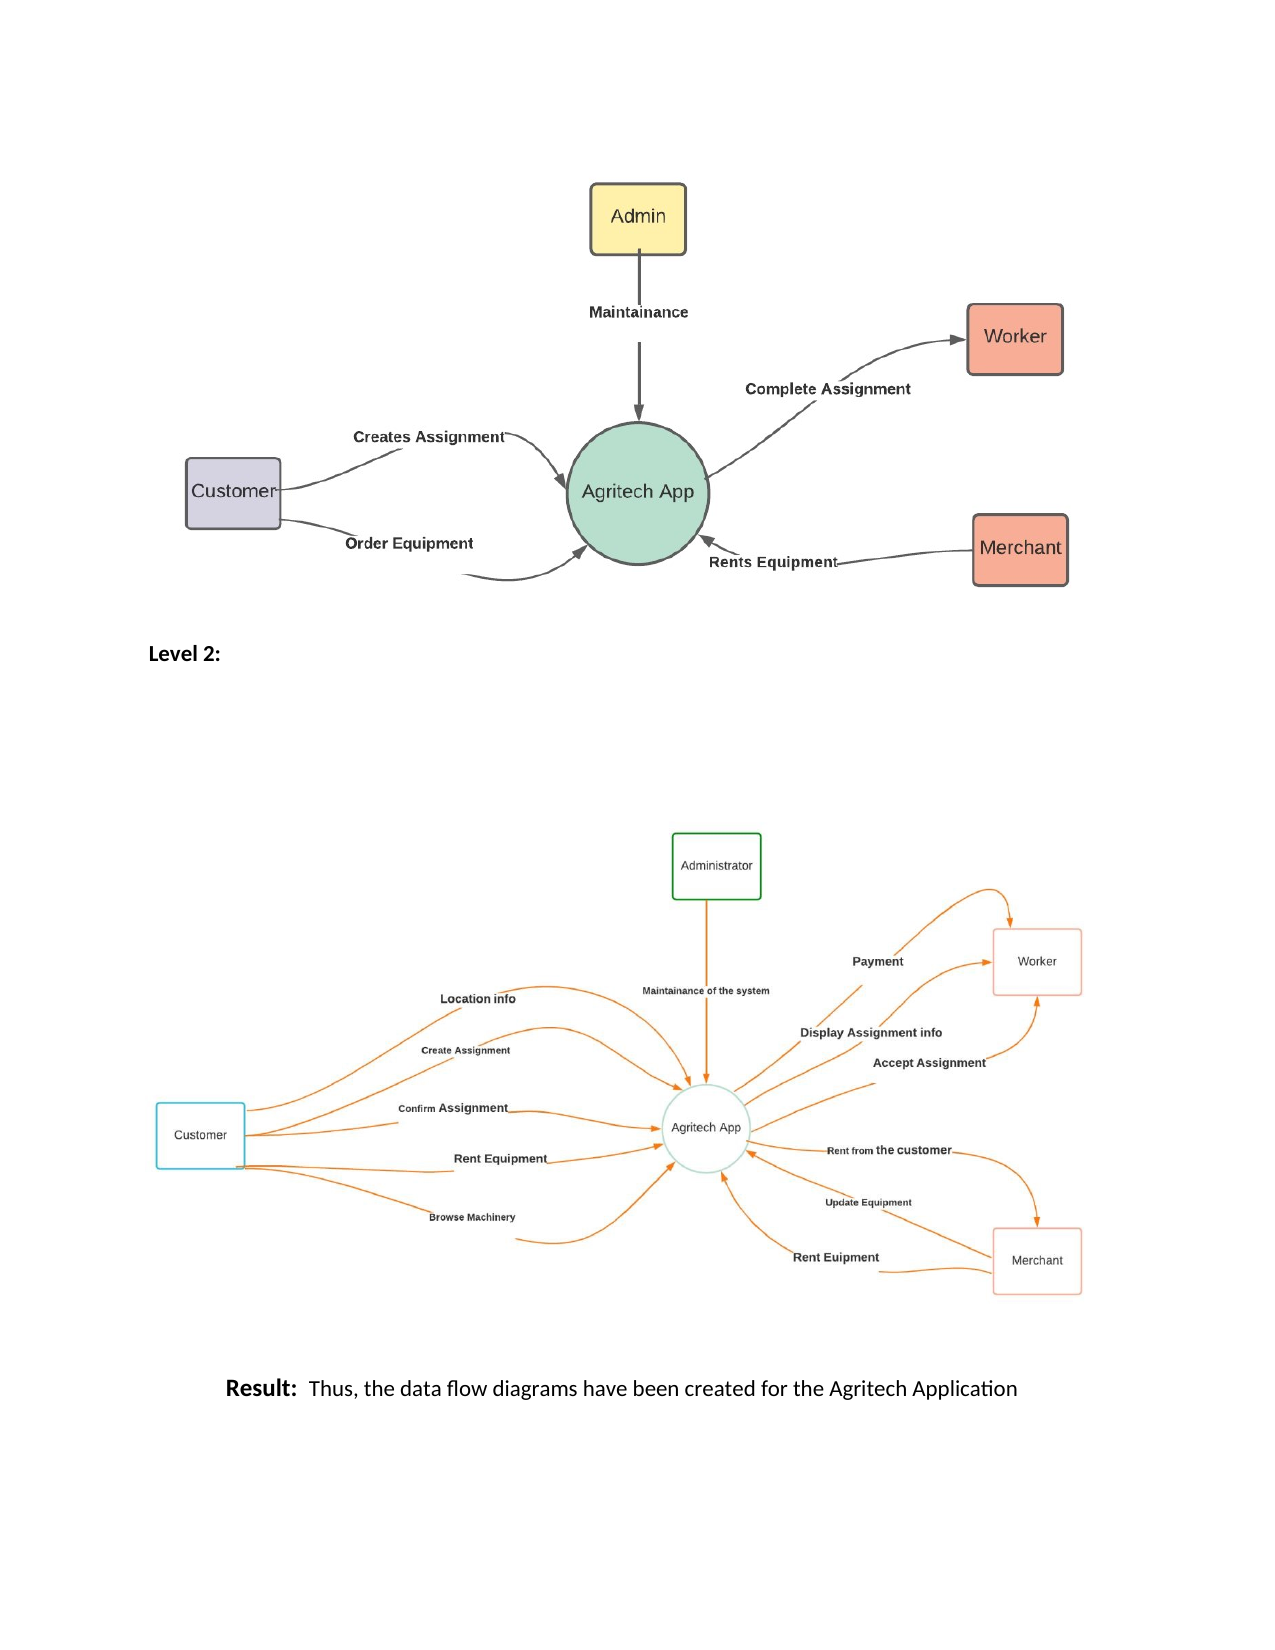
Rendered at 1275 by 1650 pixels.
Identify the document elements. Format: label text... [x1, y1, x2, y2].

picture [134, 811, 1103, 1316]
text Result: Thus, the data flow diagrams have been created for the Agritech Application [113, 1372, 1131, 1403]
text Level 2: [148, 639, 1131, 667]
picture [150, 148, 1103, 621]
